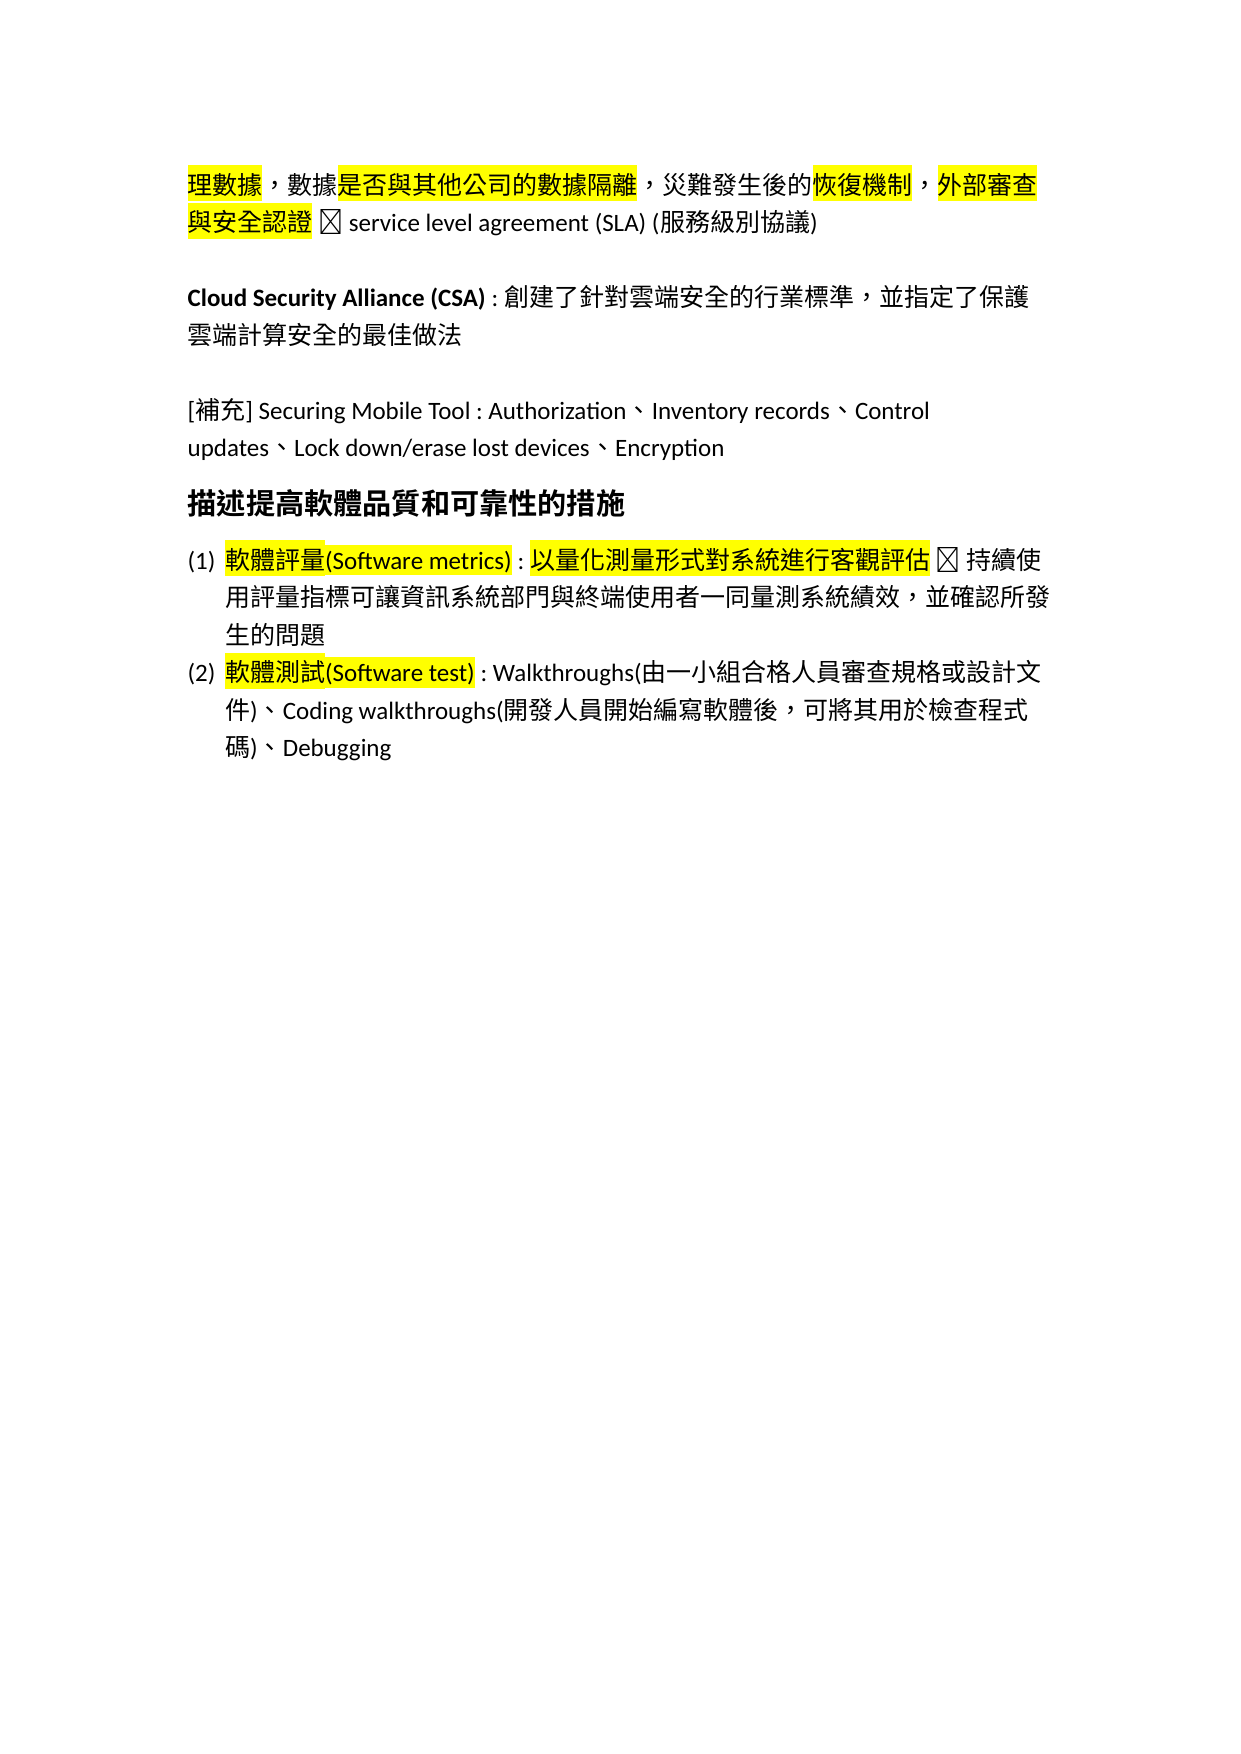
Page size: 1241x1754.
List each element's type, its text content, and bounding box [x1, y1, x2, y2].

list 軟體評量(Software metrics) : 以量化測量形式對系統進行客觀評估 持續使用評量指標可讓資訊系統部門與終端使用者一同量測系統績效，並確認所發生的問題 [187, 539, 1053, 652]
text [187, 164, 1053, 239]
list 軟體測試(Software test) : Walkthroughs(由一小組合格人員審查規格或設計文件)、Coding walkthroughs(開發人員開始編寫軟體後，可將其用於檢查程式碼)、Debugging [187, 652, 1053, 764]
text [補充] Securing Mobile Tool : Authorization、Inventory records、Control updates、Lock down/erase lost devices、Encryption [187, 389, 1053, 464]
text Cloud Security Alliance (CSA) : 創建了針對雲端安全的行業標準，並指定了保護雲端計算安全的最佳做法 [187, 277, 1053, 352]
text 描述提高軟體品質和可靠性的措施 [187, 464, 1053, 539]
